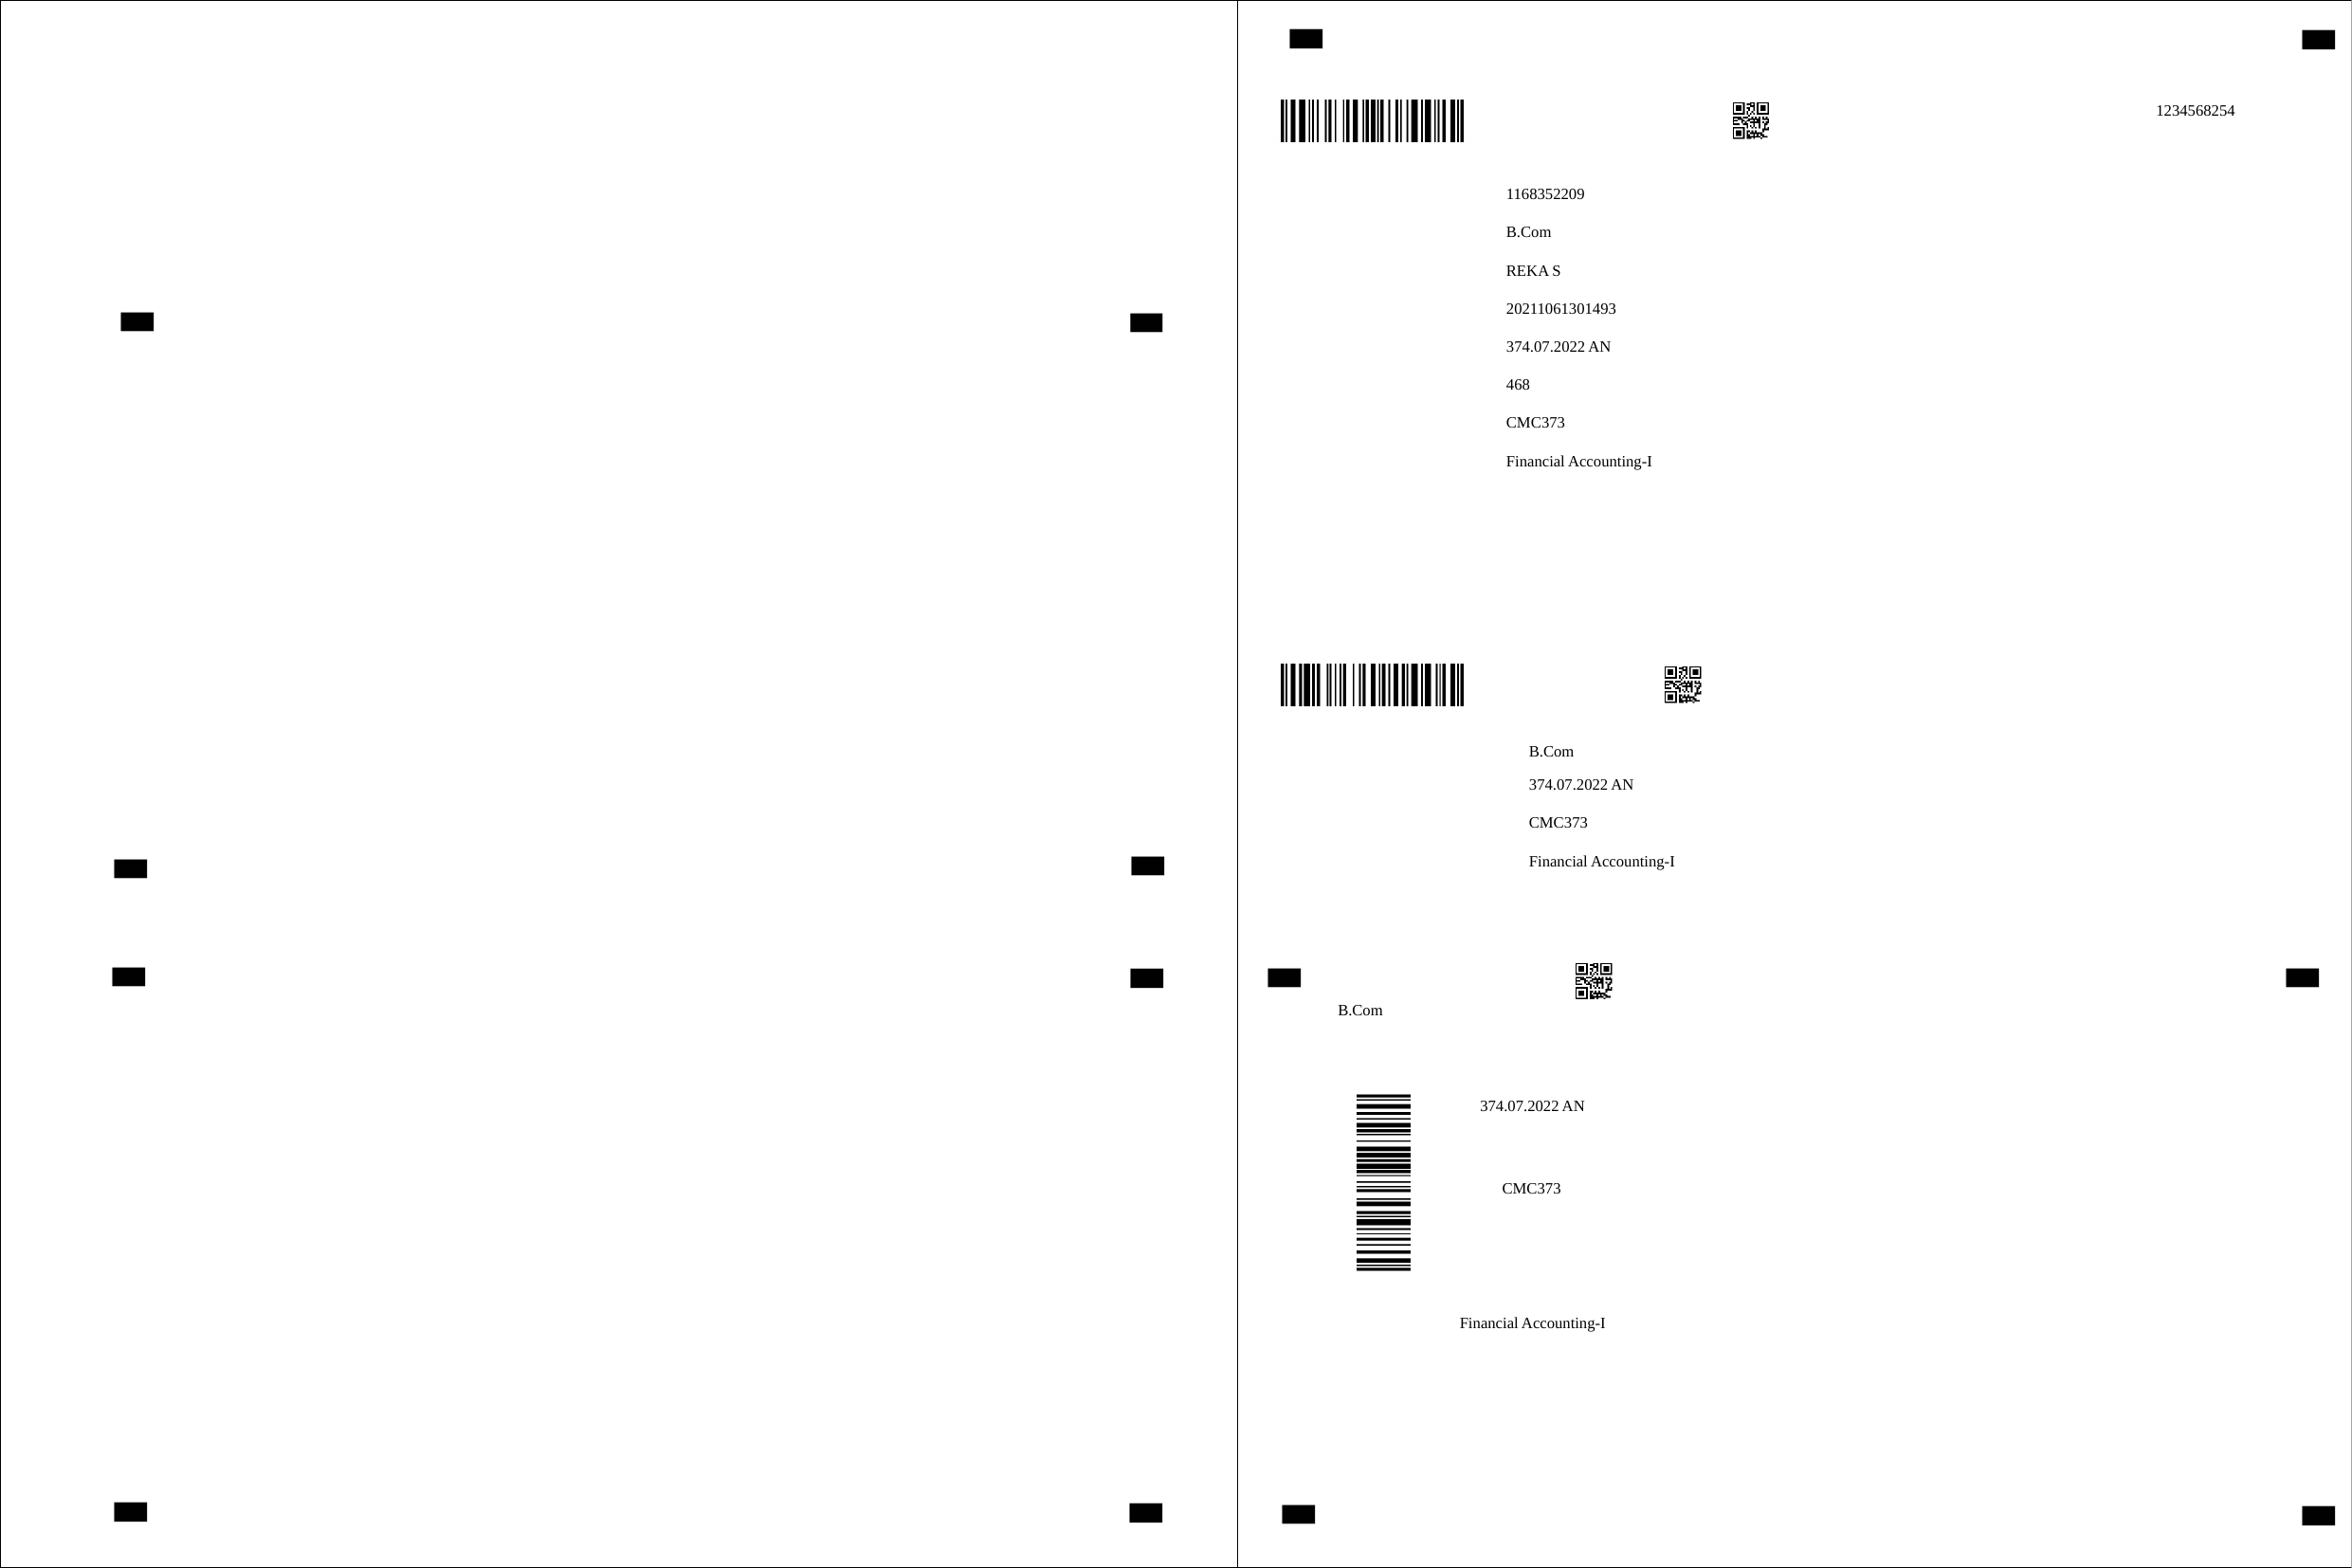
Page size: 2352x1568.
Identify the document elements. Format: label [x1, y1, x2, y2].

picture [1725, 95, 1776, 146]
picture [1265, 967, 1304, 989]
picture [2283, 967, 2322, 989]
picture [1267, 660, 1479, 710]
picture [1127, 312, 1165, 334]
picture [111, 858, 150, 880]
picture [1286, 28, 1325, 50]
picture [1280, 1504, 1318, 1525]
picture [1128, 855, 1167, 877]
picture [2299, 28, 2338, 51]
picture [2299, 1504, 2338, 1527]
picture [1128, 968, 1166, 990]
picture [1350, 1080, 1411, 1285]
picture [118, 311, 156, 333]
picture [1126, 1502, 1165, 1524]
picture [109, 966, 148, 988]
picture [111, 1501, 150, 1523]
picture [1267, 95, 1479, 146]
table_header [1, 1, 1237, 1567]
table_header [1238, 1, 2351, 1567]
picture [1568, 956, 1619, 1006]
picture [1657, 660, 1708, 710]
